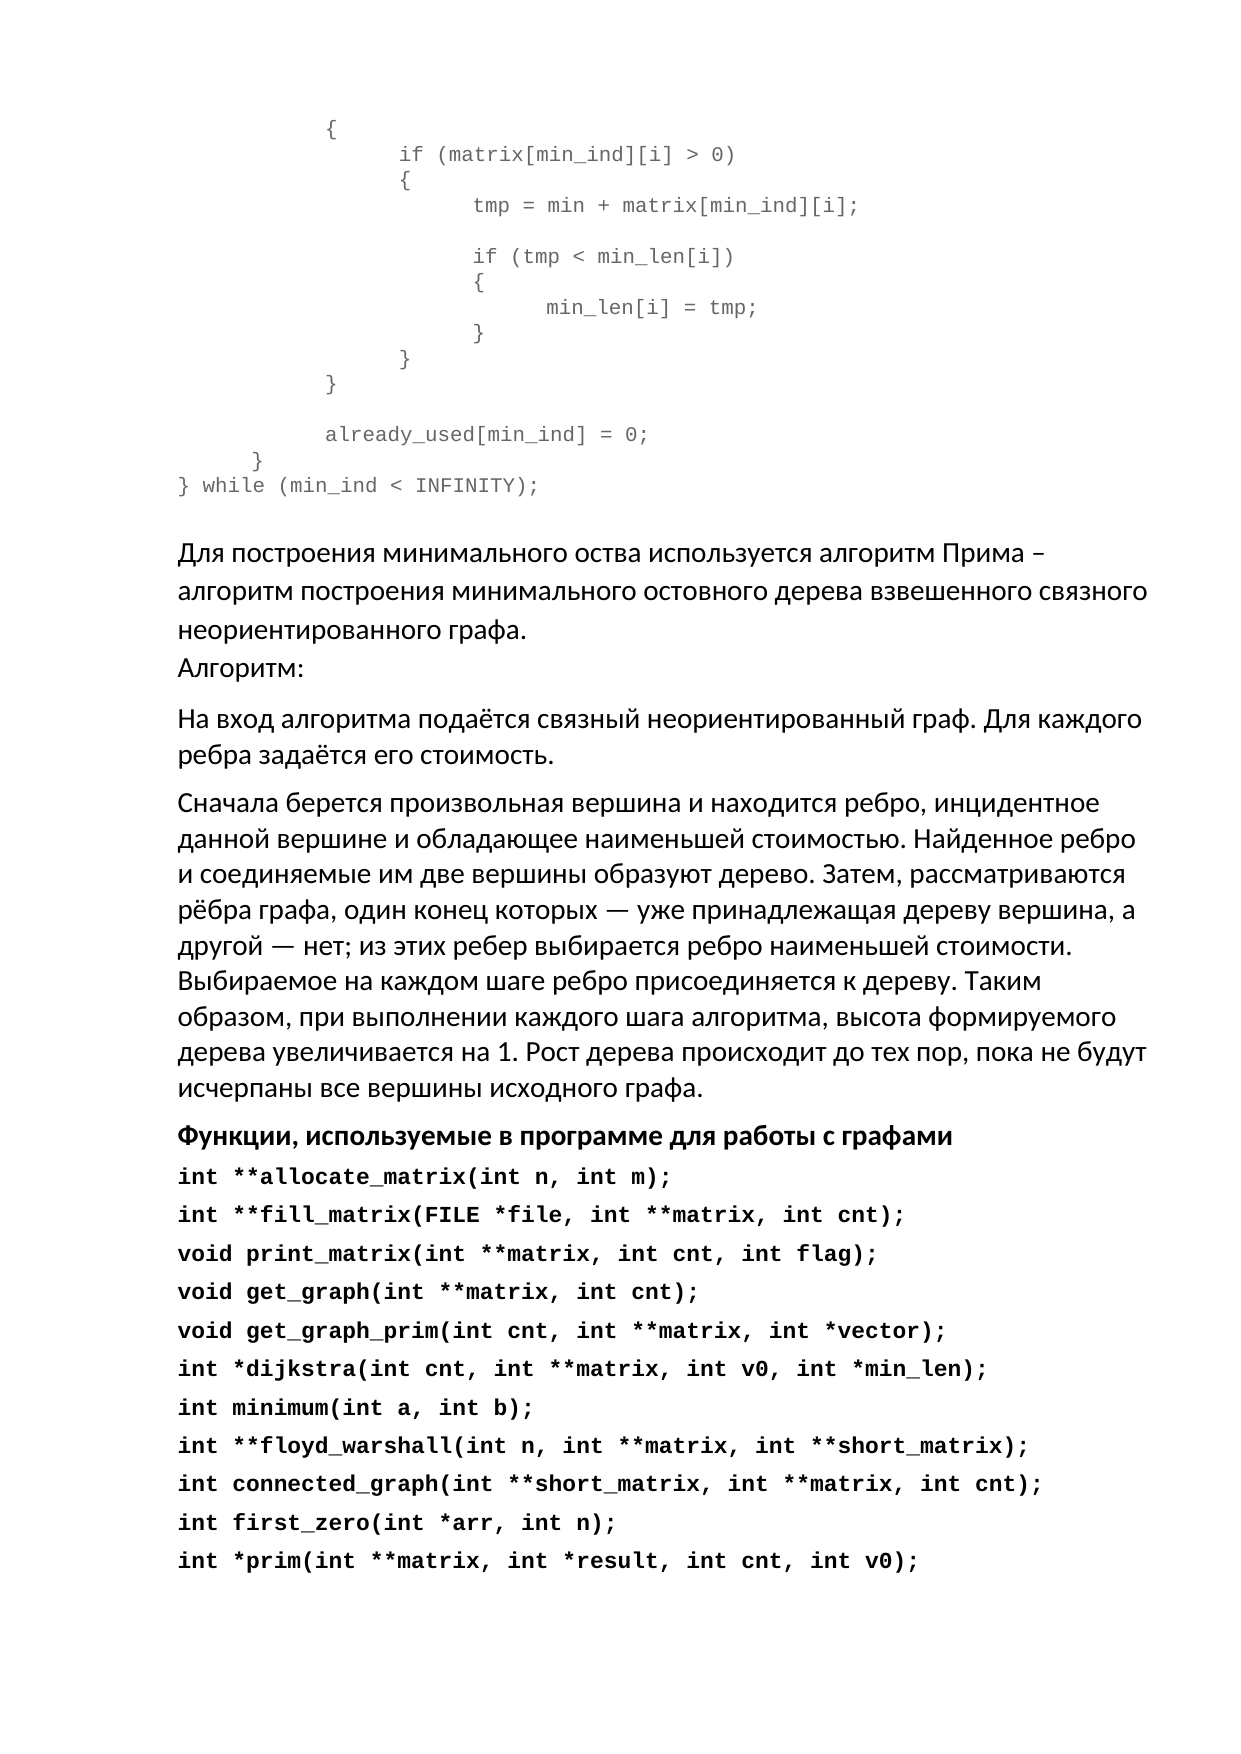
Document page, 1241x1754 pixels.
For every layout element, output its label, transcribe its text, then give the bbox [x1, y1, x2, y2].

text int *dijkstra(int cnt, int **matrix, int v0, int *min_len); [177, 1357, 1152, 1383]
text void get_graph_prim(int cnt, int **matrix, int *vector); [177, 1319, 1152, 1345]
text int first_zero(int *arr, int n); [177, 1511, 1152, 1537]
text } [177, 450, 1152, 473]
text void get_graph(int **matrix, int cnt); [177, 1281, 1152, 1307]
text Для построения минимального оства используется алгоритм Прима – алгоритм построения минимального остовного дерева взвешенного связного неориентированного графа. [177, 534, 1152, 647]
text if (tmp < min_len[i]) [177, 246, 1152, 269]
text int minimum(int a, int b); [177, 1396, 1152, 1422]
text if (matrix[min_ind][i] > 0) [177, 144, 1152, 167]
text void print_matrix(int **matrix, int cnt, int flag); [177, 1242, 1152, 1268]
text int *prim(int **matrix, int *result, int cnt, int v0); [177, 1550, 1152, 1576]
text Функции, используемые в программе для работы с графами [177, 1117, 1152, 1153]
text already_used[min_ind] = 0; [177, 424, 1152, 448]
text min_len[i] = tmp; [177, 297, 1152, 320]
text На вход алгоритма подаётся связный неориентированный граф. Для каждого ребра задаётся его стоимость. [555, 700, 1152, 772]
text { [177, 169, 1152, 193]
text { [177, 118, 1152, 142]
text } while (min_ind < INFINITY); [177, 475, 1152, 499]
text int **allocate_matrix(int n, int m); [177, 1165, 1152, 1191]
text int **floyd_warshall(int n, int **matrix, int **short_matrix); [177, 1434, 1152, 1460]
text } [177, 373, 1152, 397]
text int connected_graph(int **short_matrix, int **matrix, int cnt); [177, 1473, 1152, 1499]
text } [177, 348, 1152, 371]
text } [177, 322, 1152, 346]
text Сначала берется произвольная вершина и находится ребро, инцидентное данной вершине и обладающее наименьшей стоимостью. Найденное ребро и соединяемые им две вершины образуют дерево. Затем, рассматриваются рёбра графа, один конец которых — уже принадлежащая дереву вершина, а другой — нет; из этих ребер выбирается ребро наименьшей стоимости. Выбираемое на каждом шаге ребро присоединяется к дереву. Таким образом, при выполнении каждого шага алгоритма, высота формируемого дерева увеличивается на 1. Рост дерева происходит до тех пор, пока не будут исчерпаны все вершины исходного графа. [177, 784, 1152, 1105]
text Алгоритм: [177, 649, 1152, 685]
text tmp = min + matrix[min_ind][i]; [177, 195, 1152, 218]
text { [177, 271, 1152, 295]
text int **fill_matrix(FILE *file, int **matrix, int cnt); [177, 1204, 1152, 1230]
